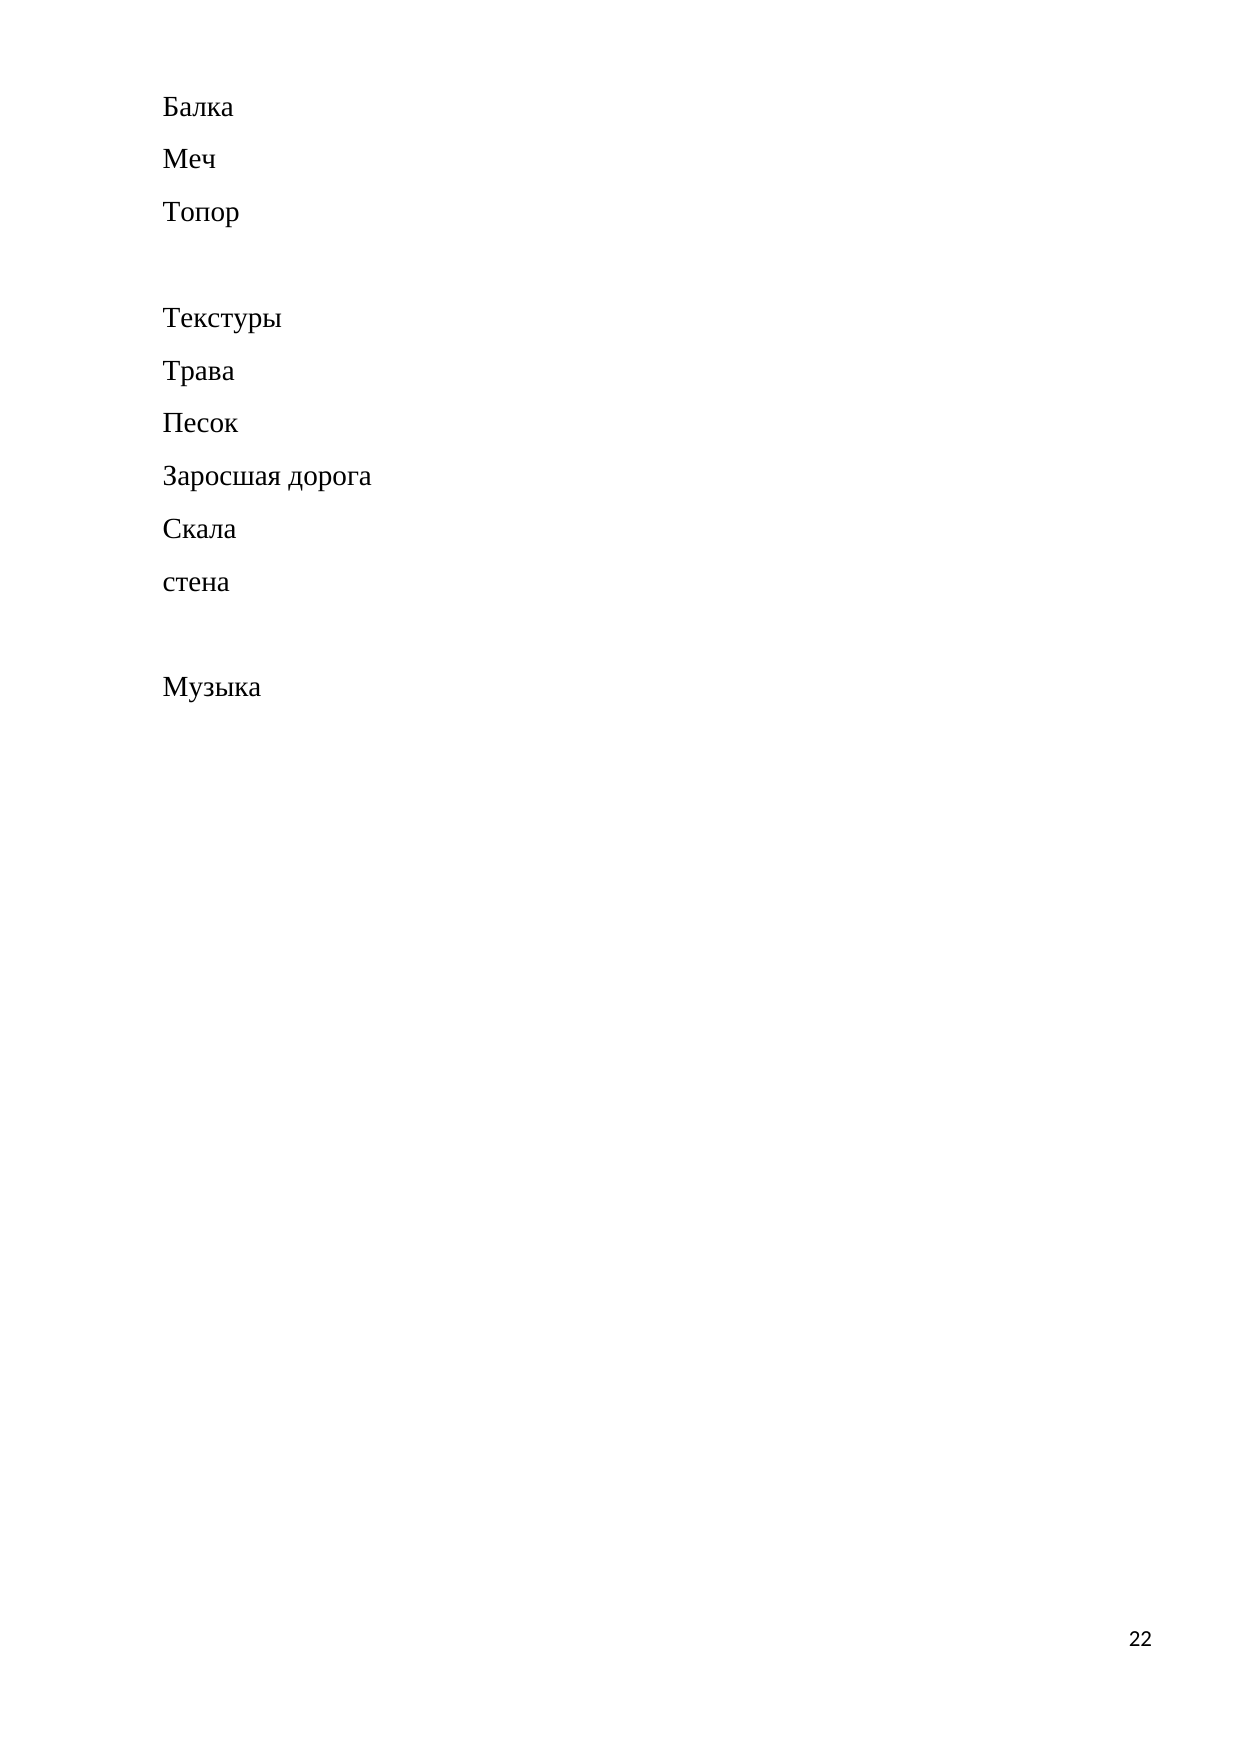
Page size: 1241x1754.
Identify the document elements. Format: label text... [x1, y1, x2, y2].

text Музыка [162, 669, 1152, 703]
text Балка [162, 89, 1152, 122]
text Топор [162, 194, 1152, 228]
text Песок [162, 406, 1152, 439]
text Трава [162, 353, 1152, 386]
text Меч [162, 141, 1152, 175]
text Заросшая дорога [162, 458, 1152, 492]
text Скала [162, 511, 1152, 545]
text стена [162, 564, 1152, 597]
text Текстуры [162, 300, 1152, 333]
